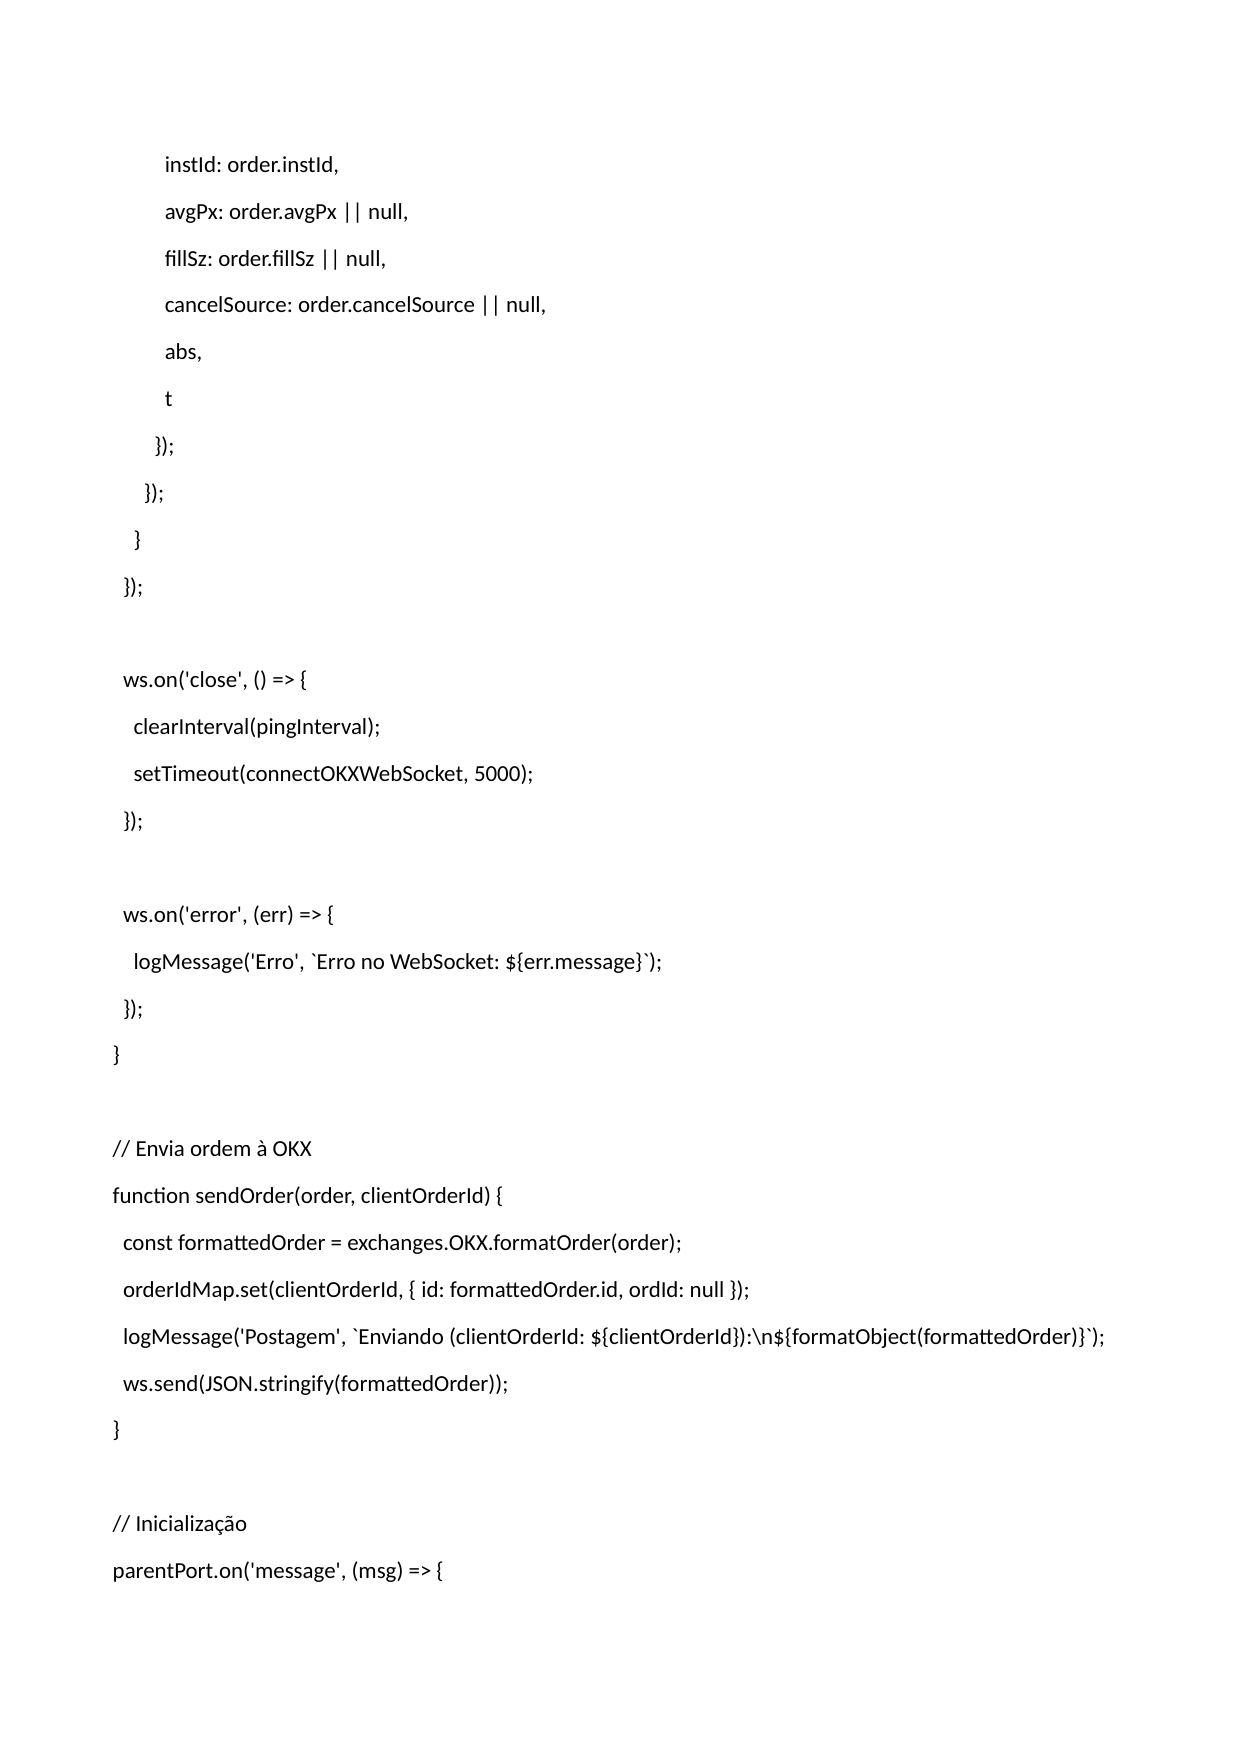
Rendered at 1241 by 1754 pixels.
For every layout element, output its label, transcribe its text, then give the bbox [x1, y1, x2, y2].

text }); [112, 431, 1128, 459]
text orderIdMap.set(clientOrderId, { id: formattedOrder.id, ordId: null }); [112, 1275, 1128, 1303]
text cancelSource: order.cancelSource || null, [112, 291, 1128, 319]
text instId: order.instId, [112, 150, 1128, 178]
text fillSz: order.fillSz || null, [112, 244, 1128, 272]
text }); [112, 478, 1128, 506]
text } [112, 525, 1128, 553]
text ws.on('error', (err) => { [112, 900, 1128, 928]
text // Envia ordem à OKX [112, 1134, 1128, 1162]
text // Inicialização [112, 1509, 1128, 1537]
text abs, [112, 337, 1128, 366]
text setTimeout(connectOKXWebSocket, 5000); [112, 759, 1128, 787]
text }); [112, 806, 1128, 834]
text }); [112, 994, 1128, 1022]
text logMessage('Erro', `Erro no WebSocket: ${err.message}`); [112, 947, 1128, 975]
text ws.on('close', () => { [112, 666, 1128, 694]
text parentPort.on('message', (msg) => { [112, 1556, 1128, 1584]
text clearInterval(pingInterval); [112, 712, 1128, 741]
text logMessage('Postagem', `Enviando (clientOrderId: ${clientOrderId}):\n${formatObject(formattedOrder)}`); [112, 1322, 1128, 1350]
text const formattedOrder = exchanges.OKX.formatOrder(order); [112, 1228, 1128, 1256]
text avgPx: order.avgPx || null, [112, 197, 1128, 225]
text ws.send(JSON.stringify(formattedOrder)); [112, 1369, 1128, 1397]
text }); [112, 572, 1128, 600]
text } [112, 1416, 1128, 1444]
text t [112, 384, 1128, 412]
text } [112, 1041, 1128, 1069]
text function sendOrder(order, clientOrderId) { [112, 1181, 1128, 1209]
